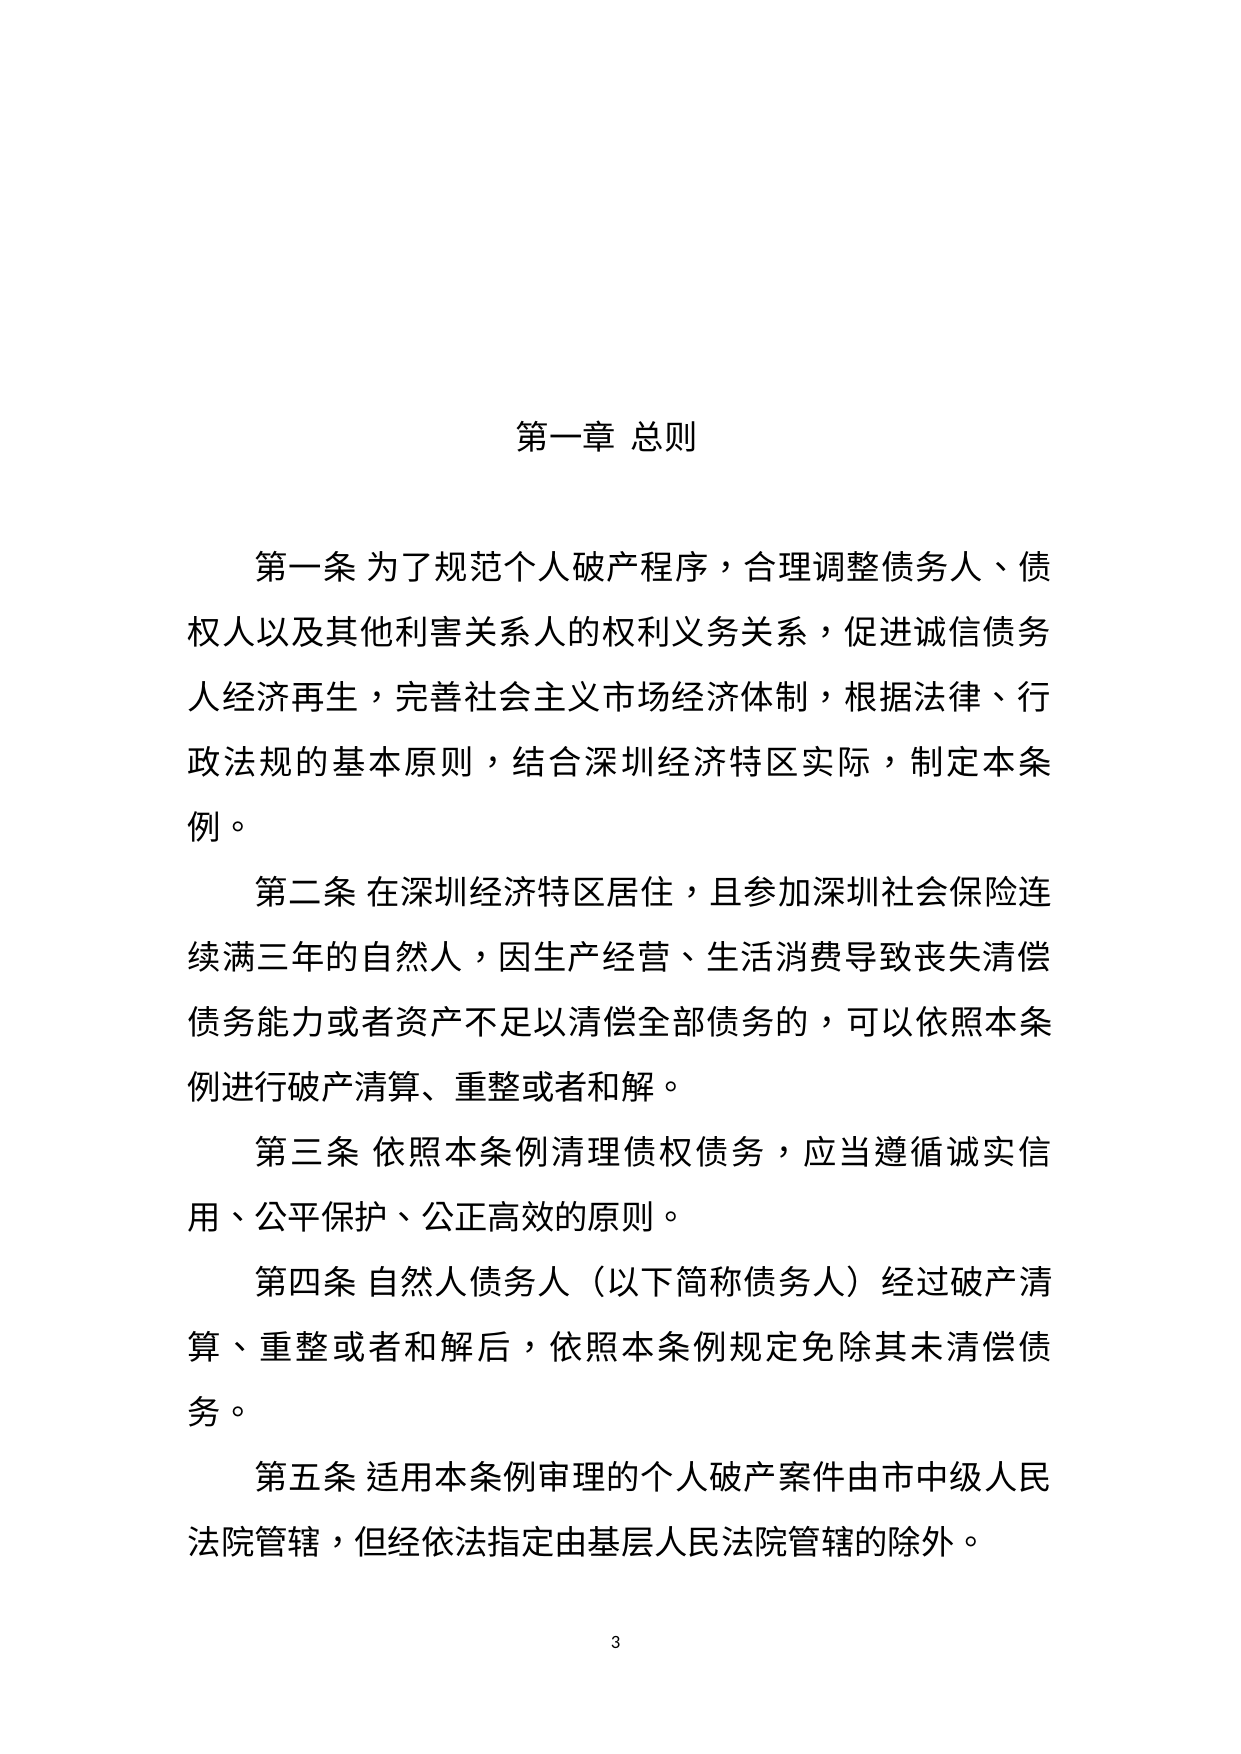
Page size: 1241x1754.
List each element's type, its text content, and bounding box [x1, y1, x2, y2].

list 总则 [187, 402, 1053, 467]
text 第二条 在深圳经济特区居住，且参加深圳社会保险连续满三年的自然人，因生产经营、生活消费导致丧失清偿债务能力或者资产不足以清偿全部债务的，可以依照本条例进行破产清算、重整或者和解。 [187, 857, 1053, 1117]
text 第三条 依照本条例清理债权债务，应当遵循诚实信用、公平保护、公正高效的原则。 [187, 1117, 1053, 1247]
text 第五条 适用本条例审理的个人破产案件由市中级人民法院管辖，但经依法指定由基层人民法院管辖的除外。 [187, 1442, 1053, 1572]
text 第四条 自然人债务人（以下简称债务人）经过破产清算、重整或者和解后，依照本条例规定免除其未清偿债务。 [187, 1247, 1053, 1442]
text 第一条 为了规范个人破产程序，合理调整债务人、债权人以及其他利害关系人的权利义务关系，促进诚信债务人经济再生，完善社会主义市场经济体制，根据法律、行政法规的基本原则，结合深圳经济特区实际，制定本条例。 [187, 532, 1053, 857]
